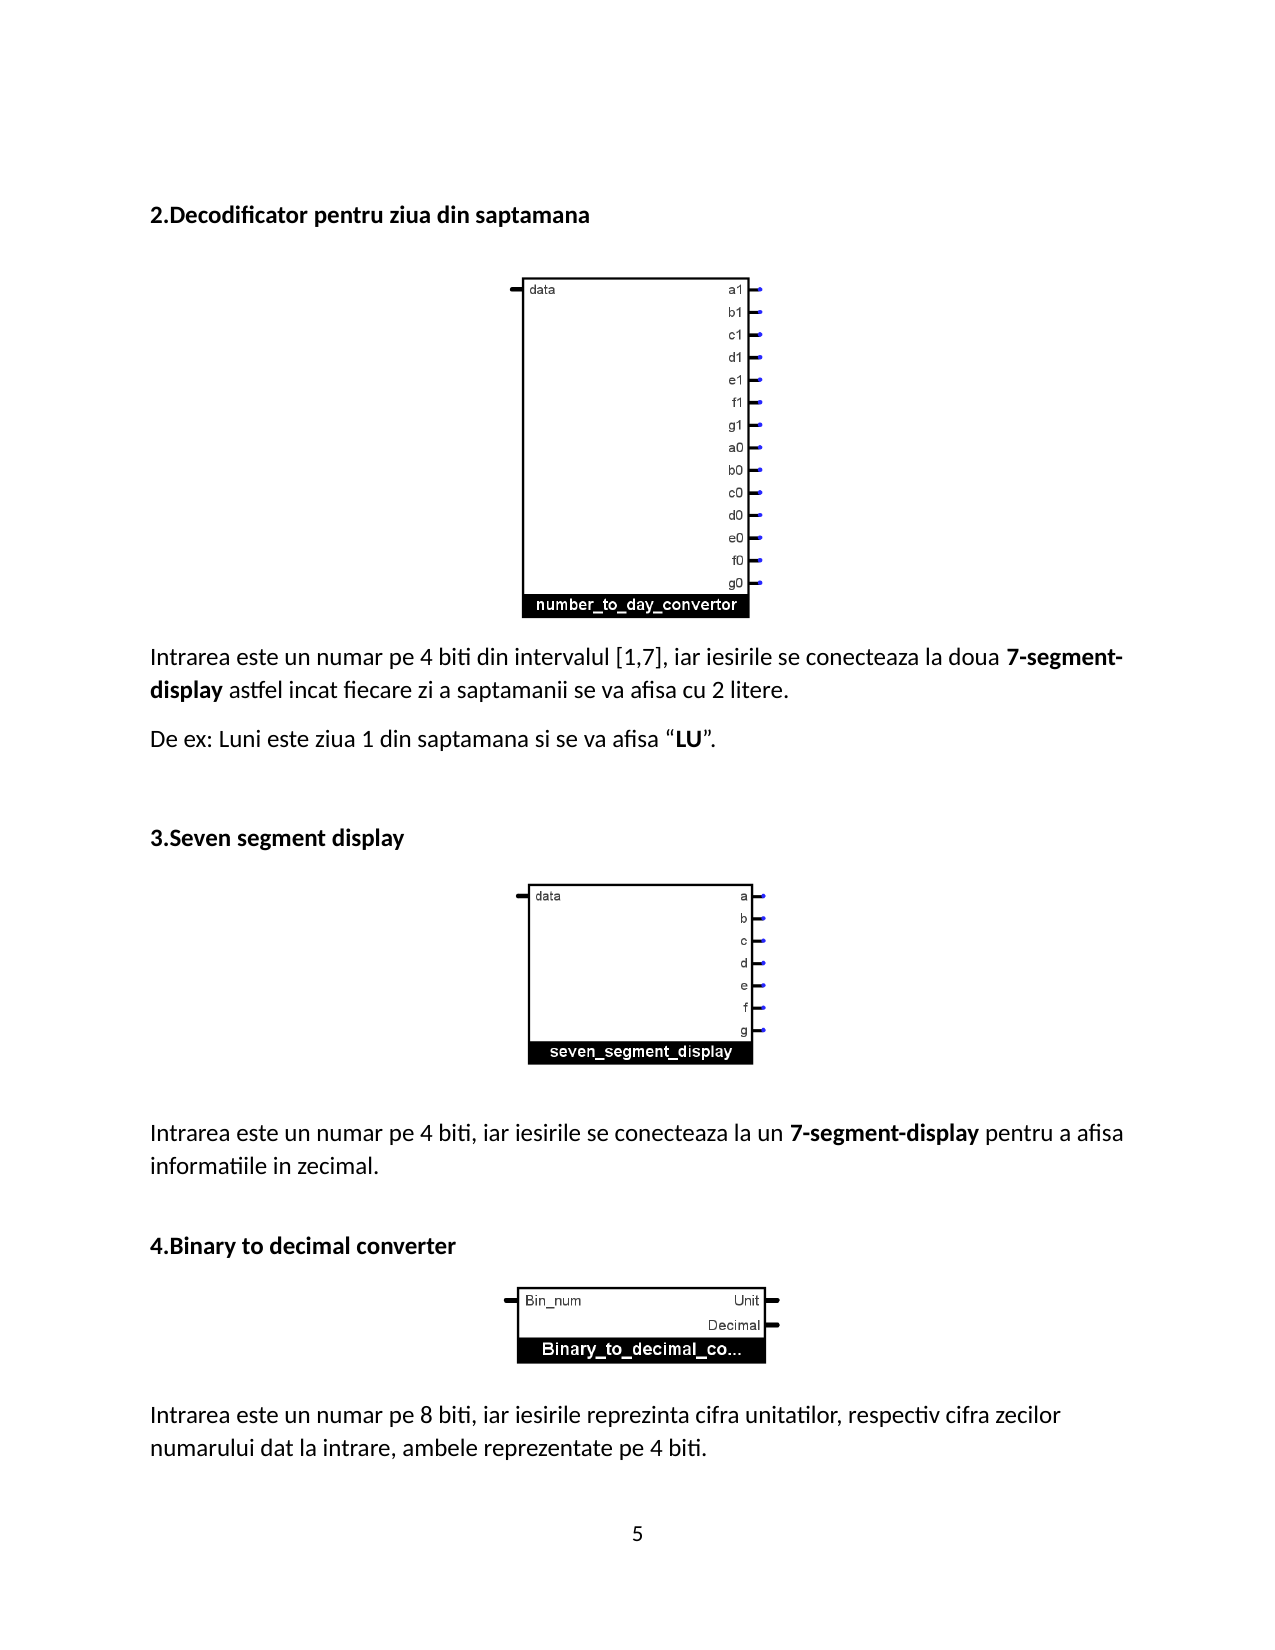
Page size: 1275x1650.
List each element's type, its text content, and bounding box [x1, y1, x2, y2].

text Intrarea este un numar pe 4 biti din intervalul [1,7], iar iesirile se conecteaza la doua 7-segment-display astfel incat fiecare zi a saptamanii se va afisa cu 2 litere. [150, 641, 1125, 704]
text Intrarea este un numar pe 4 biti, iar iesirile se conecteaza la un 7-segment-display pentru a afisa informatiile in zecimal. [150, 1117, 1125, 1211]
text 3.Seven segment display [150, 822, 1125, 853]
text 4.Binary to decimal converter [150, 1230, 1125, 1261]
picture [491, 261, 784, 635]
text De ex: Luni este ziua 1 din saptamana si se va afisa “LU”. [150, 723, 1125, 754]
picture [494, 874, 784, 1084]
picture [490, 1279, 785, 1381]
text Intrarea este un numar pe 8 biti, iar iesirile reprezinta cifra unitatilor, respectiv cifra zecilor numarului dat la intrare, ambele reprezentate pe 4 biti. [150, 1399, 1125, 1463]
text 2.Decodificator pentru ziua din saptamana [150, 199, 1125, 230]
